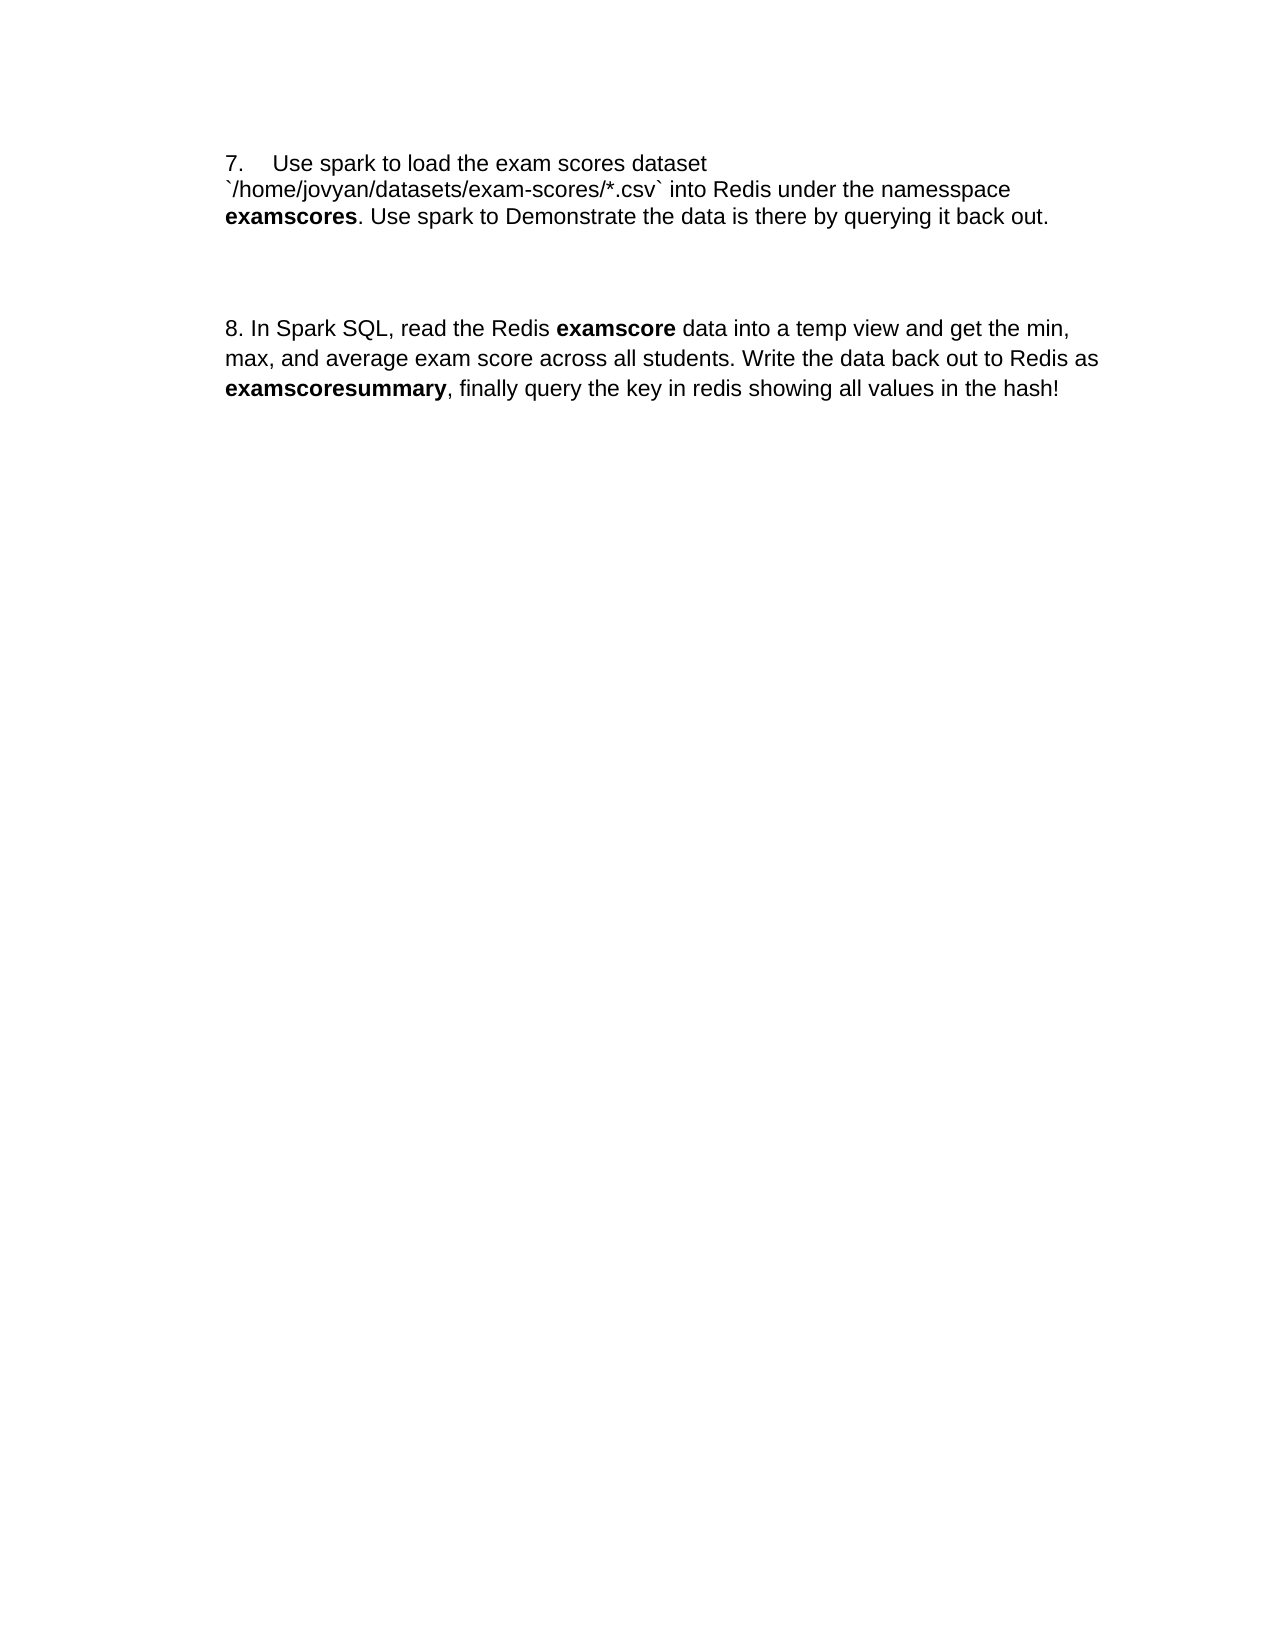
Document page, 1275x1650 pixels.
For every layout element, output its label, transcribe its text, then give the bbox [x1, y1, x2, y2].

text 8. In Spark SQL, read the Redis examscore data into a temp view and get the min, max, and average exam score across all students. Write the data back out to Redis as examscoresummary, finally query the key in redis showing all values in the hash! [225, 314, 1125, 401]
text 7. Use spark to load the exam scores dataset `/home/jovyan/datasets/exam-scores/*.csv` into Redis under the namesspace examscores. Use spark to Demonstrate the data is there by querying it back out. [225, 150, 1125, 229]
